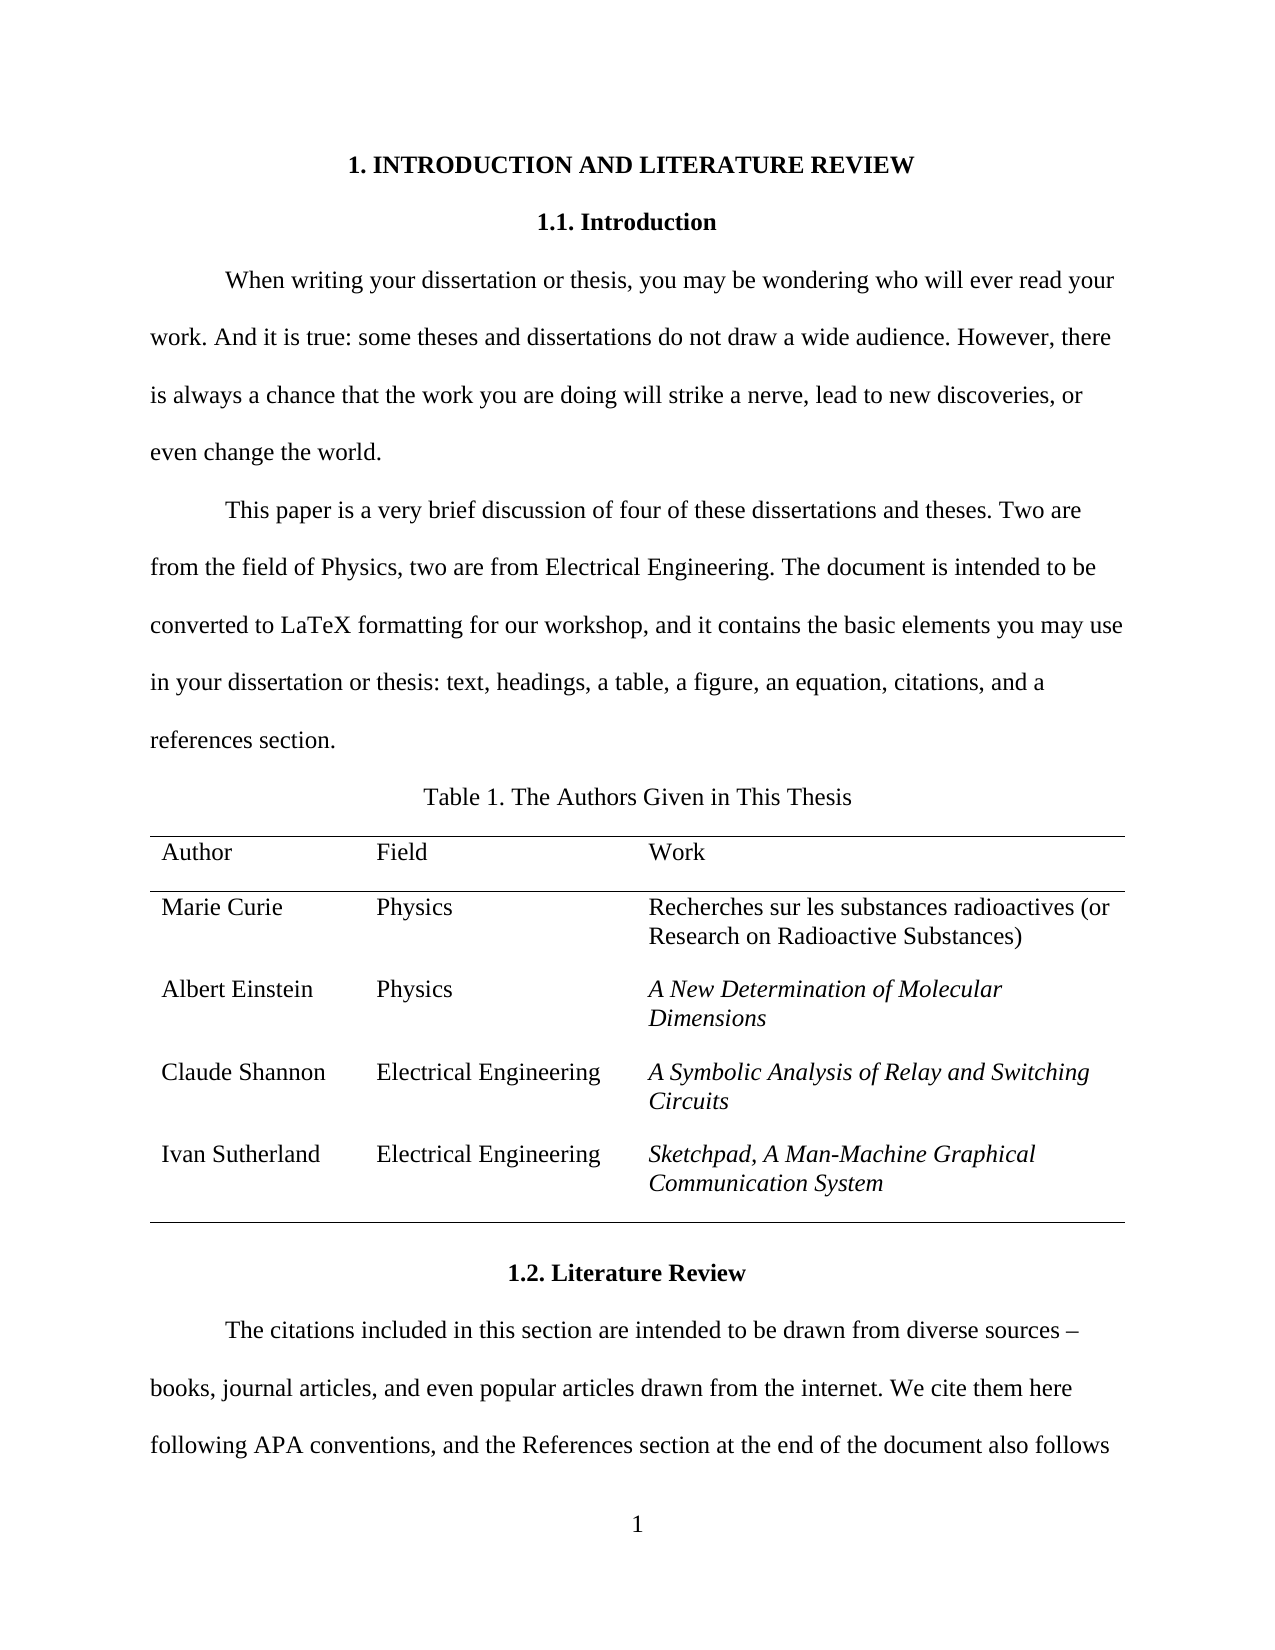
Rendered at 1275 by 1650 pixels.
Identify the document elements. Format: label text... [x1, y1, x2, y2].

table_header Field [365, 837, 637, 891]
table_header Author [150, 837, 365, 891]
text Introduction [150, 207, 1125, 236]
table_cell Recherches sur les substances radioactives (or Research on Radioactive Substances) [637, 892, 1125, 974]
text When writing your dissertation or thesis, you may be wondering who will ever read your work. And it is true: some theses and dissertations do not draw a wide audience. However, there is always a chance that the work you are doing will strike a nerve, lead to new discoveries, or even change the world. [150, 265, 1125, 466]
table_cell Physics [365, 892, 637, 974]
table_cell A New Determination of Molecular Dimensions [637, 975, 1125, 1057]
table_cell Albert Einstein [150, 975, 365, 1057]
table_cell Electrical Engineering [365, 1140, 637, 1222]
table_cell Sketchpad, A Man-Machine Graphical Communication System [637, 1140, 1125, 1222]
text INTRODUCTION AND LITERATURE REVIEW [150, 150, 1125, 179]
text This paper is a very brief discussion of four of these dissertations and theses. Two are from the field of Physics, two are from Electrical Engineering. The document is intended to be converted to LaTeX formatting for our workshop, and it contains the basic elements you may use in your dissertation or thesis: text, headings, a table, a figure, an equation, citations, and a references section. [150, 495, 1125, 754]
text Literature Review [150, 1258, 1125, 1287]
table_cell Claude Shannon [150, 1057, 365, 1139]
table_cell Marie Curie [150, 892, 365, 974]
table_header Work [637, 837, 1125, 891]
table_cell A Symbolic Analysis of Relay and Switching Circuits [637, 1057, 1125, 1139]
table_cell Electrical Engineering [365, 1057, 637, 1139]
table_cell Ivan Sutherland [150, 1140, 365, 1222]
table_cell Physics [365, 975, 637, 1057]
title Table 1. The Authors Given in This Thesis [150, 782, 1125, 811]
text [150, 1316, 1125, 1459]
